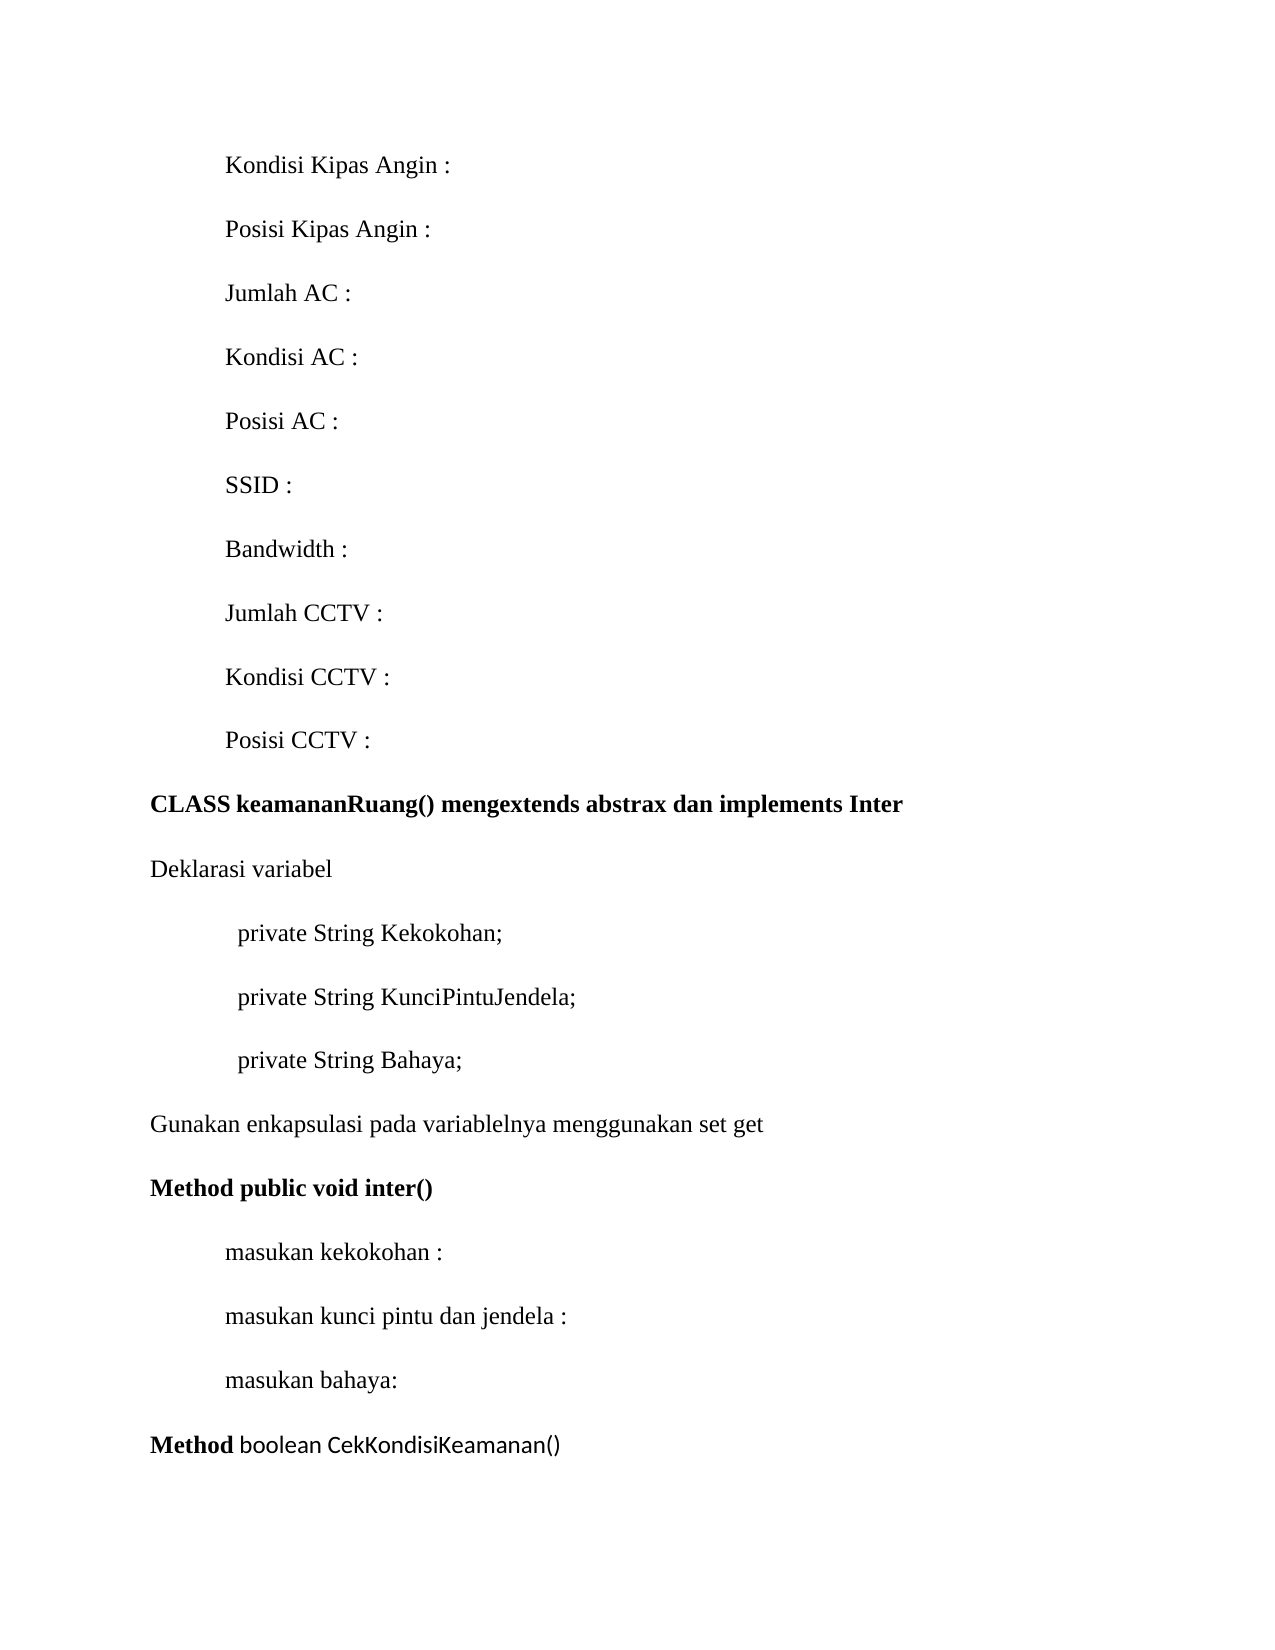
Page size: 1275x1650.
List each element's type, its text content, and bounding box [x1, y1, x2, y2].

text Posisi Kipas Angin : [225, 214, 1125, 243]
text Bandwidth : [225, 534, 1125, 562]
text Kondisi CCTV : [225, 662, 1125, 690]
text Kondisi AC : [225, 342, 1125, 371]
text Kondisi Kipas Angin : [225, 150, 1125, 179]
text private String KunciPintuJendela; [150, 982, 1125, 1010]
text Method public void inter() [150, 1173, 1125, 1202]
text Method boolean CekKondisiKeamanan() [150, 1429, 1125, 1460]
text private String Kekokohan; [150, 918, 1125, 946]
text masukan kekokohan : [225, 1237, 1125, 1266]
text masukan bahaya: [225, 1365, 1125, 1394]
text private String Bahaya; [150, 1046, 1125, 1074]
text Jumlah CCTV : [225, 598, 1125, 626]
text masukan kunci pintu dan jendela : [225, 1301, 1125, 1330]
text Jumlah AC : [225, 278, 1125, 307]
text SSID : [225, 470, 1125, 498]
text Gunakan enkapsulasi pada variablelnya menggunakan set get [150, 1109, 1125, 1138]
text Posisi CCTV : [225, 726, 1125, 754]
text Deklarasi variabel [150, 854, 1125, 882]
text CLASS keamananRuang() mengextends abstrax dan implements Inter [150, 789, 1125, 818]
text Posisi AC : [225, 406, 1125, 434]
